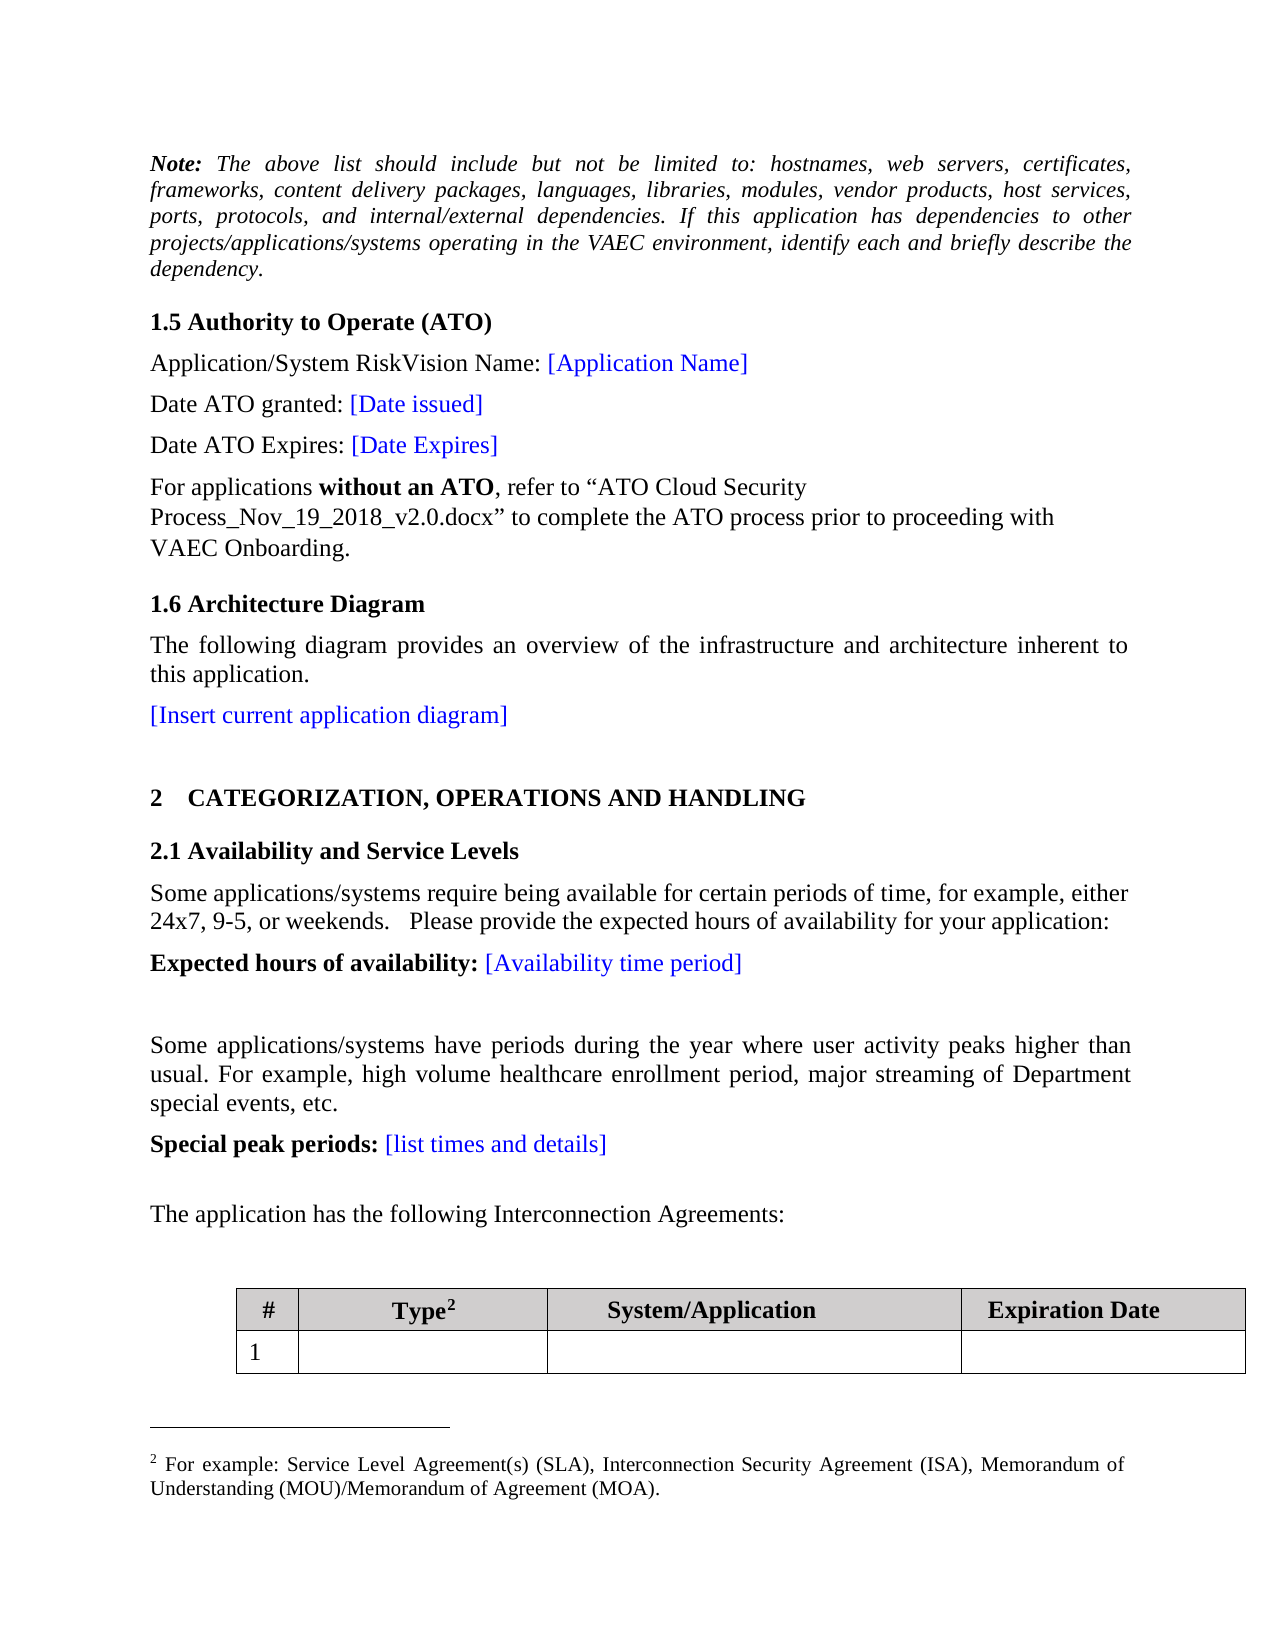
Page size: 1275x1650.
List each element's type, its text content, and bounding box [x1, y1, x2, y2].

text [Insert current application diagram] [150, 700, 512, 729]
table_header Expiration Date [962, 1289, 1245, 1330]
text For applications without an ATO, refer to “ATO Cloud Security Process_Nov_19_2018_v2.0.docx” to complete the ATO process prior to proceeding with VAEC Onboarding. [150, 472, 1058, 562]
table_cell [962, 1331, 1245, 1372]
table_header System/Application [548, 1289, 961, 1330]
text 2 For example: Service Level Agreement(s) (SLA), Interconnection Security Agreement (ISA), Memorandum of [150, 1451, 1144, 1476]
text The following diagram provides an overview of the infrastructure and architecture inherent to this application. [150, 630, 1131, 688]
text The application has the following Interconnection Agreements: [150, 1199, 789, 1227]
text 1.6 Architecture Diagram [150, 589, 430, 618]
text Expected hours of availability: [Availability time period] [150, 948, 746, 976]
table_cell [548, 1331, 961, 1372]
text 24x7, 9-5, or weekends. Please provide the expected hours of availability for your application: [150, 906, 1113, 935]
text Understanding (MOU)/Memorandum of Agreement (MOA). [150, 1476, 1144, 1500]
text 2.1 Availability and Service Levels [150, 836, 523, 865]
text Special peak periods: [list times and details] [150, 1129, 611, 1158]
table_cell 1 [237, 1331, 298, 1372]
text Date ATO Expires: [Date Expires] [150, 430, 503, 459]
text 1.5 Authority to Operate (ATO) [150, 307, 497, 335]
table_header Type2 [299, 1289, 547, 1330]
text Application/System RiskVision Name: [Application Name] Date ATO granted: [Date issued] [150, 348, 753, 418]
text Some applications/systems require being available for certain periods of time, for example, either [150, 878, 1131, 906]
text Note: The above list should include but not be limited to: hostnames, web servers, certificates, frameworks, content delivery packages, languages, libraries, modules, vendor products, host services, ports, protocols, and internal/external dependencies. If this application has dependencies to other projects/applications/systems operating in the VAEC environment, identify each and briefly describe the dependency. [150, 150, 1131, 282]
text 2 CATEGORIZATION, OPERATIONS AND HANDLING [150, 783, 810, 811]
table_header # [237, 1289, 298, 1330]
text Some applications/systems have periods during the year where user activity peaks higher than usual. For example, high volume healthcare enrollment period, major streaming of Department special events, etc. [150, 1030, 1131, 1116]
table_cell [299, 1331, 547, 1372]
